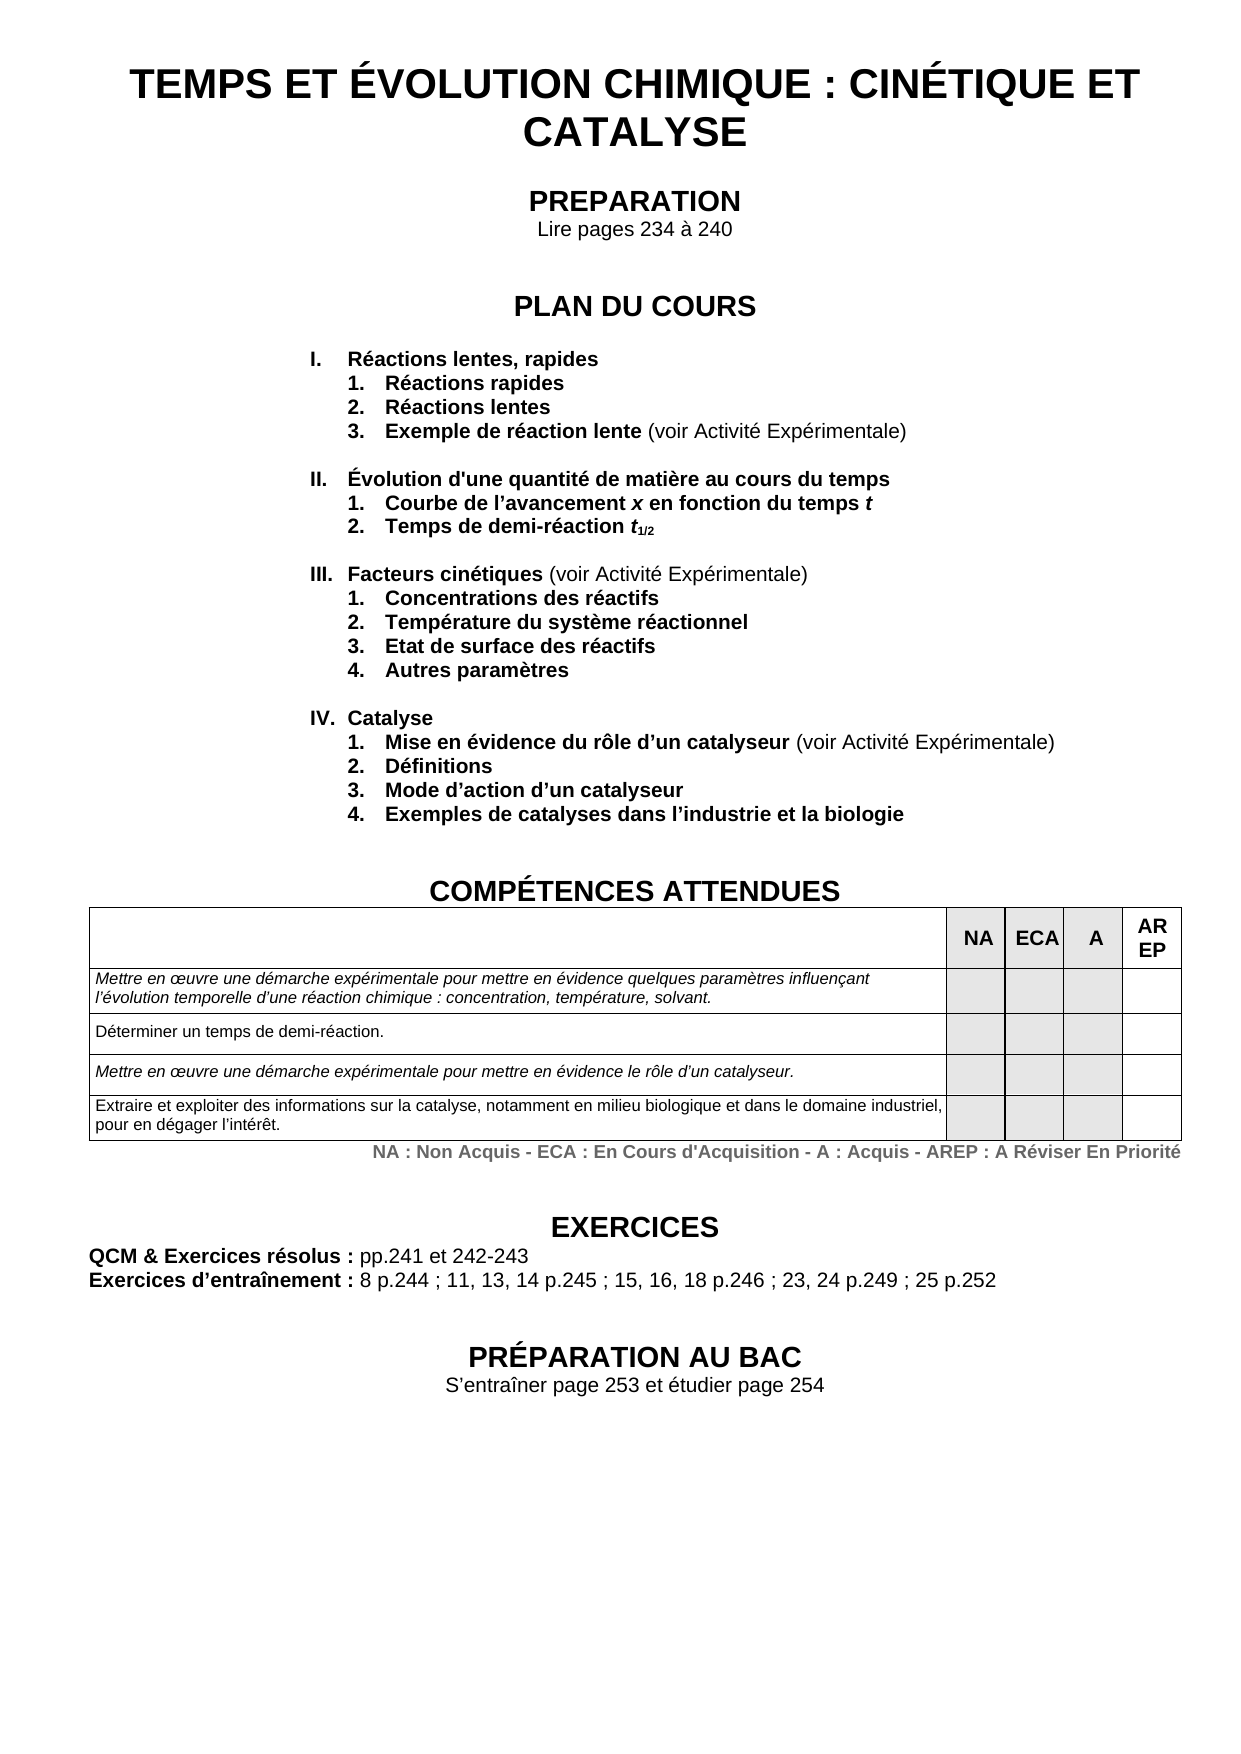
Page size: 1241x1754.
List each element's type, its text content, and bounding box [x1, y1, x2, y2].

table_cell [1064, 1096, 1122, 1140]
table_cell [1064, 1055, 1122, 1094]
table_cell [947, 1014, 1004, 1054]
table_cell [947, 1096, 1004, 1140]
table_cell [1006, 1096, 1063, 1140]
table_cell [947, 1055, 1004, 1094]
list Concentrations des réactifs [347, 586, 1181, 610]
table_cell [947, 969, 1004, 1013]
table_header NA [947, 908, 1004, 968]
list Évolution d'une quantité de matière au cours du temps [310, 466, 1181, 490]
text Compétences attendues [89, 874, 1181, 907]
text S’entraîner page 253 et étudier page 254 [89, 1373, 1181, 1397]
text Préparation au bac [89, 1340, 1181, 1373]
text QCM & Exercices résolus : pp.241 et 242-243 [89, 1244, 1181, 1268]
table_header A [1064, 908, 1122, 968]
table_cell Mettre en œuvre une démarche expérimentale pour mettre en évidence quelques paramètres influençant l’évolution temporelle d’une réaction chimique : concentration, température, solvant. [90, 969, 946, 1013]
list Facteurs cinétiques (voir Activité Expérimentale) [310, 562, 1181, 586]
list Réactions lentes [347, 394, 1181, 418]
table_cell [1006, 1014, 1063, 1054]
text Temps et évolution chimique : cinétique et catalyse [89, 59, 1181, 155]
table_cell [1123, 1096, 1181, 1140]
table_header [90, 908, 946, 968]
list Autres paramètres [347, 658, 1181, 682]
list Catalyse [310, 706, 1181, 730]
table_cell [1123, 1055, 1181, 1094]
table_cell Extraire et exploiter des informations sur la catalyse, notamment en milieu biologique et dans le domaine industriel, pour en dégager l’intérêt. [90, 1096, 946, 1140]
list Définitions [347, 754, 1181, 778]
text EXERCICES [89, 1210, 1181, 1244]
text Exercices d’entraînement : 8 p.244 ; 11, 13, 14 p.245 ; 15, 16, 18 p.246 ; 23, 24 p.249 ; 25 p.252 [89, 1268, 1181, 1292]
table_cell [1064, 1014, 1122, 1054]
table_cell Déterminer un temps de demi-réaction. [90, 1014, 946, 1054]
table_cell Mettre en œuvre une démarche expérimentale pour mettre en évidence le rôle d’un catalyseur. [90, 1055, 946, 1094]
list Mise en évidence du rôle d’un catalyseur (voir Activité Expérimentale) [347, 730, 1181, 754]
table_cell [1064, 969, 1122, 1013]
list Réactions rapides [347, 371, 1181, 394]
list Température du système réactionnel [347, 610, 1181, 634]
list Mode d’action d’un catalyseur [347, 778, 1181, 802]
text NA : Non Acquis - ECA : En Cours d'Acquisition - A : Acquis - AREP : A Réviser En Priorité [89, 1141, 1181, 1162]
text Lire pages 234 à 240 [89, 217, 1181, 241]
list Réactions lentes, rapides [310, 347, 1181, 371]
list Exemples de catalyses dans l’industrie et la biologie [347, 802, 1181, 826]
table_cell [1006, 1055, 1063, 1094]
list Exemple de réaction lente (voir Activité Expérimentale) [347, 418, 1181, 442]
table_header ECA [1006, 908, 1063, 968]
list Courbe de l’avancement x en fonction du temps t [347, 490, 1181, 514]
text PREPARATION [89, 184, 1181, 217]
table_cell [1123, 1014, 1181, 1054]
text PLAN DU COURS [89, 289, 1181, 323]
table_cell [1123, 969, 1181, 1013]
list Temps de demi-réaction t1/2 [347, 514, 1181, 538]
table_header AR EP [1123, 908, 1181, 968]
list Etat de surface des réactifs [347, 634, 1181, 658]
table_cell [1006, 969, 1063, 1013]
